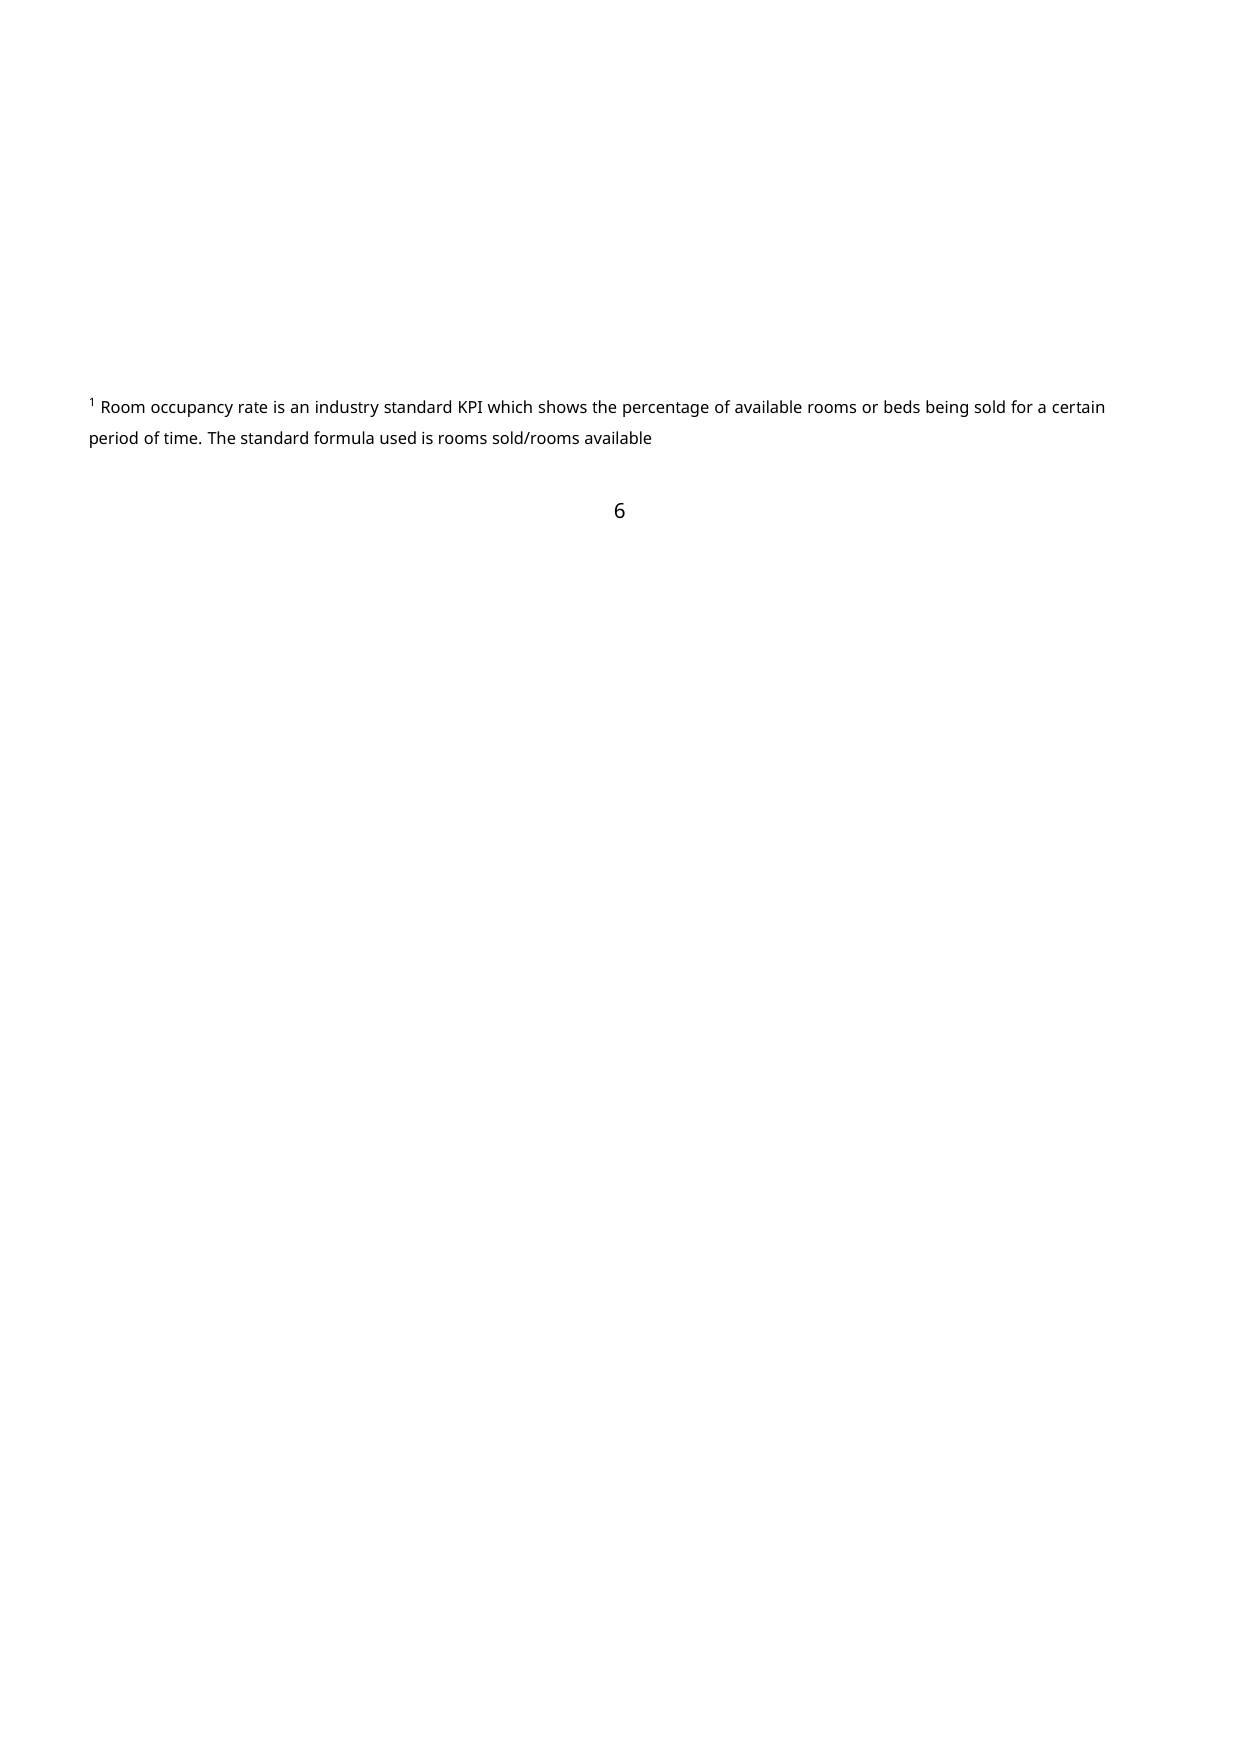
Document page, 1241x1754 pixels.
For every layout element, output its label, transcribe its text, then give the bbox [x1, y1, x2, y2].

text 6 [614, 496, 1154, 524]
text 1 Room occupancy rate is an industry standard KPI which shows the percentage of available rooms or beds being sold for a certain period of time. The standard formula used is rooms sold/rooms available [88, 394, 1154, 449]
